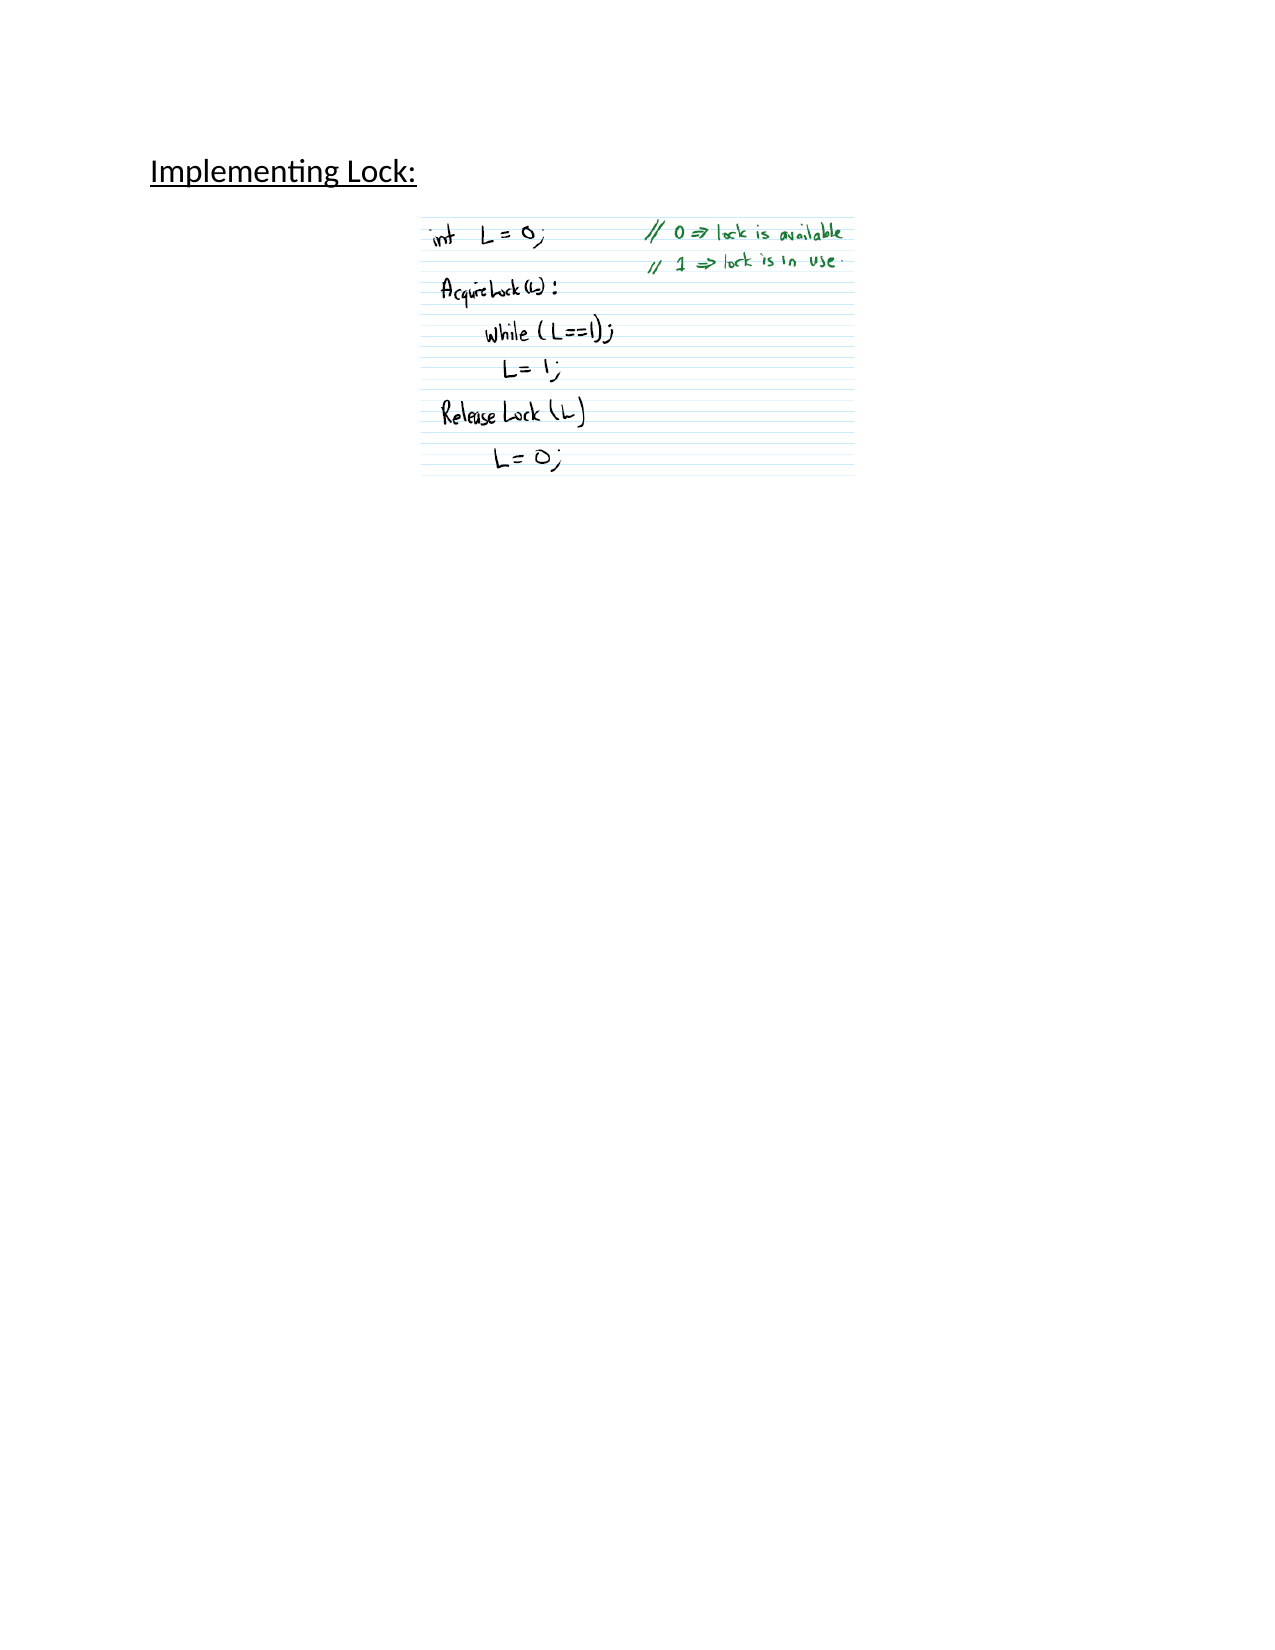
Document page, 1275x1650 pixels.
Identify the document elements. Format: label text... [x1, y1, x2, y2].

text Implementing Lock: [150, 150, 1125, 191]
picture [420, 210, 855, 482]
